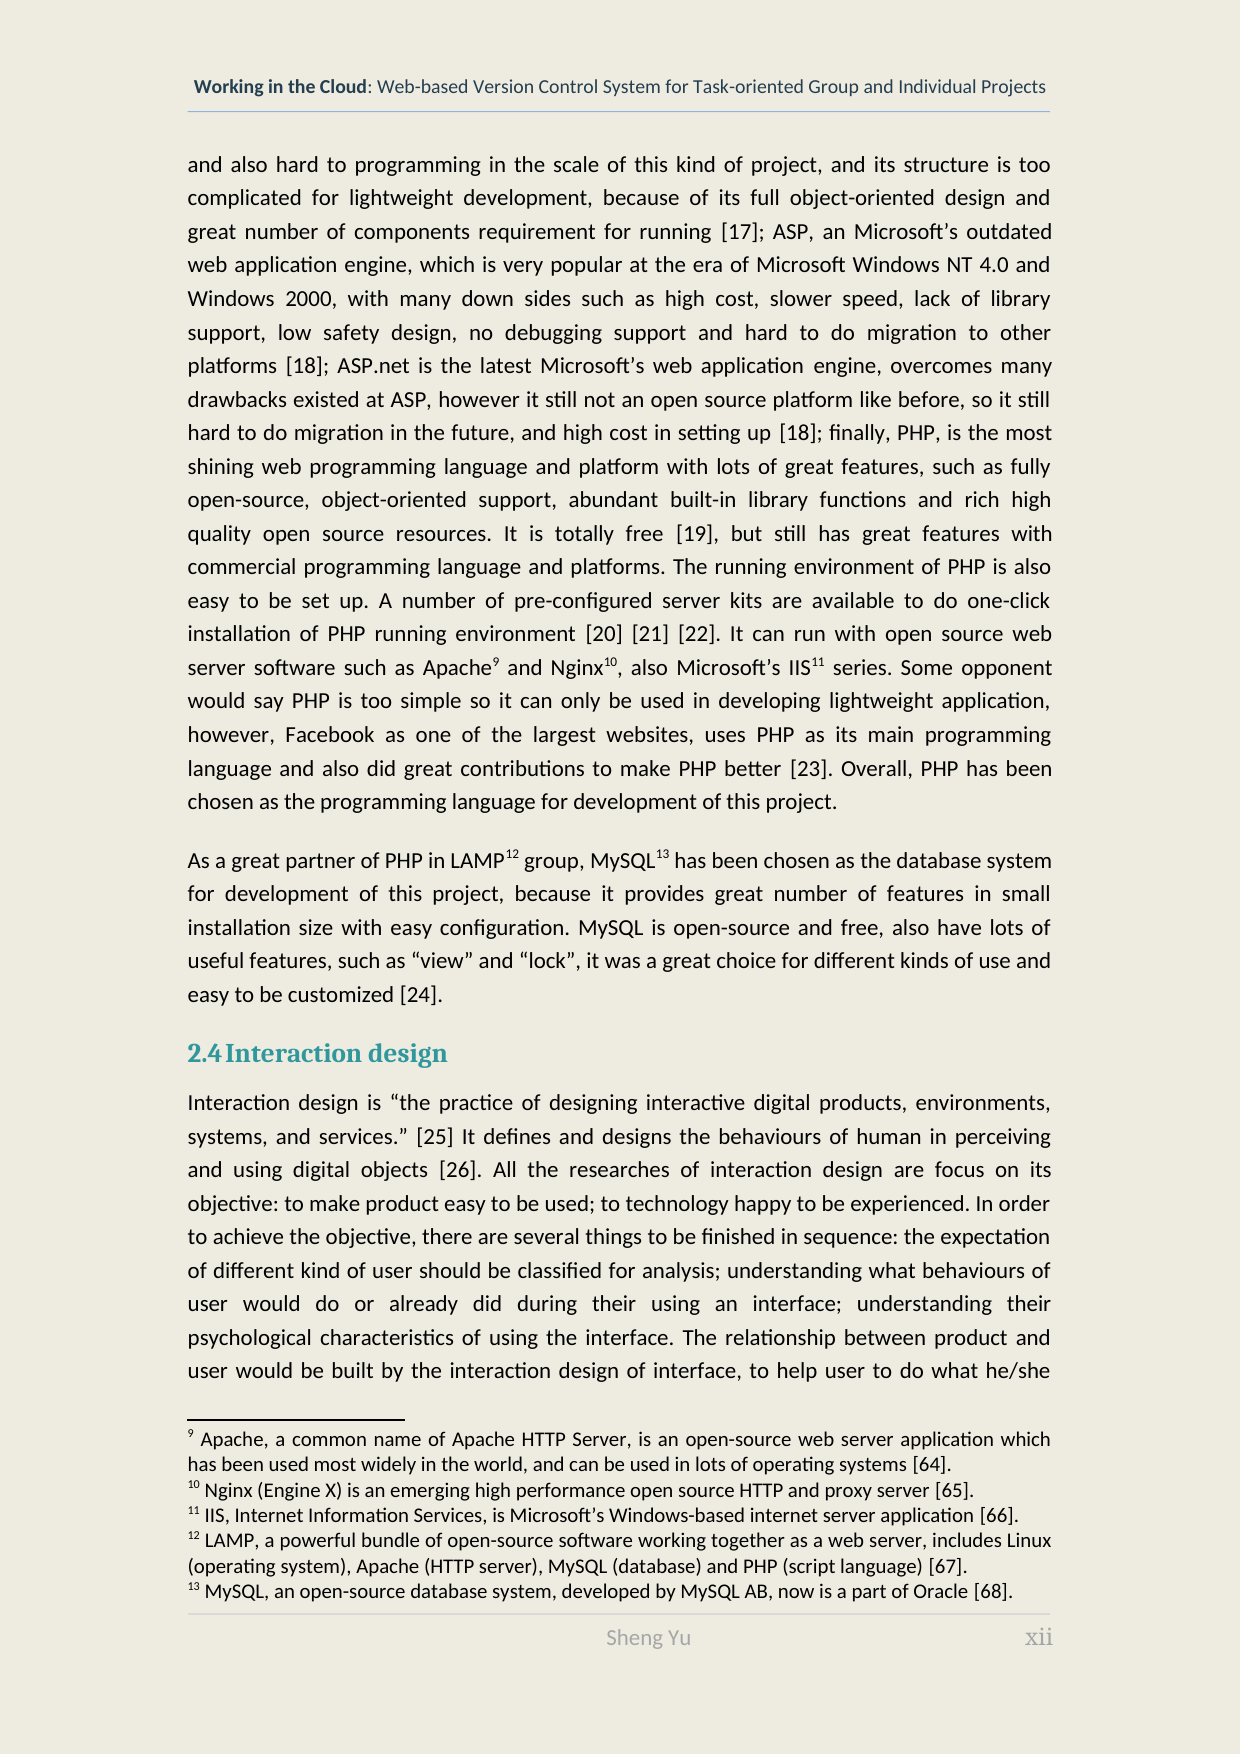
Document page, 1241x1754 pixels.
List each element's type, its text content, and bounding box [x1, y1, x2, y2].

text As a great partner of PHP in LAMP group, MySQL has been chosen as the database system for development of this project, because it provides great number of features in small installation size with easy configuration. MySQL is open-source and free, also have lots of useful features, such as “view” and “lock”, it was a great choice for different kinds of use and easy to be customized. [187, 846, 1053, 1008]
text In order to develop the system to be used at web, there are several programming languages available, such as Java/JSP, ASP, ASP.net, CGI and PHP. In these languages, Java as a popular programming language in object-oriented software development can also provide web service by working with JSP on Servlet, even though it provides the most object-oriented structure for programming, however, it is hard to set up server side environment and also hard to programming in the scale of this kind of project, and its structure is too complicated for lightweight development, because of its full object-oriented design and great number of components requirement for running; ASP, an Microsoft’s outdated web application engine, which is very popular at the era of Microsoft Windows NT 4.0 and Windows 2000, with many down sides such as high cost, slower speed, lack of library support, low safety design, no debugging support and hard to do migration to other platforms; ASP.net is the latest Microsoft’s web application engine, overcomes many drawbacks existed at ASP, however it still not an open source platform like before, so it still hard to do migration in the future, and high cost in setting up; finally, PHP, is the most shining web programming language and platform with lots of great features, such as fully open-source, object-oriented support, abundant built-in library functions and rich high quality open source resources. It is totally free, but still has great features with commercial programming language and platforms. The running environment of PHP is also easy to be set up. A number of pre-configured server kits are available to do one-click installation of PHP running environment. It can run with open source web server software such as Apache and Nginx, also Microsoft’s IIS series. Some opponent would say PHP is too simple so it can only be used in developing lightweight application, however, Facebook as one of the largest websites, uses PHP as its main programming language and also did great contributions to make PHP better. Overall, PHP has been chosen as the programming language for development of this project. [187, 150, 1053, 815]
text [187, 1088, 1053, 1385]
subtitle Interaction design [187, 1038, 1053, 1070]
